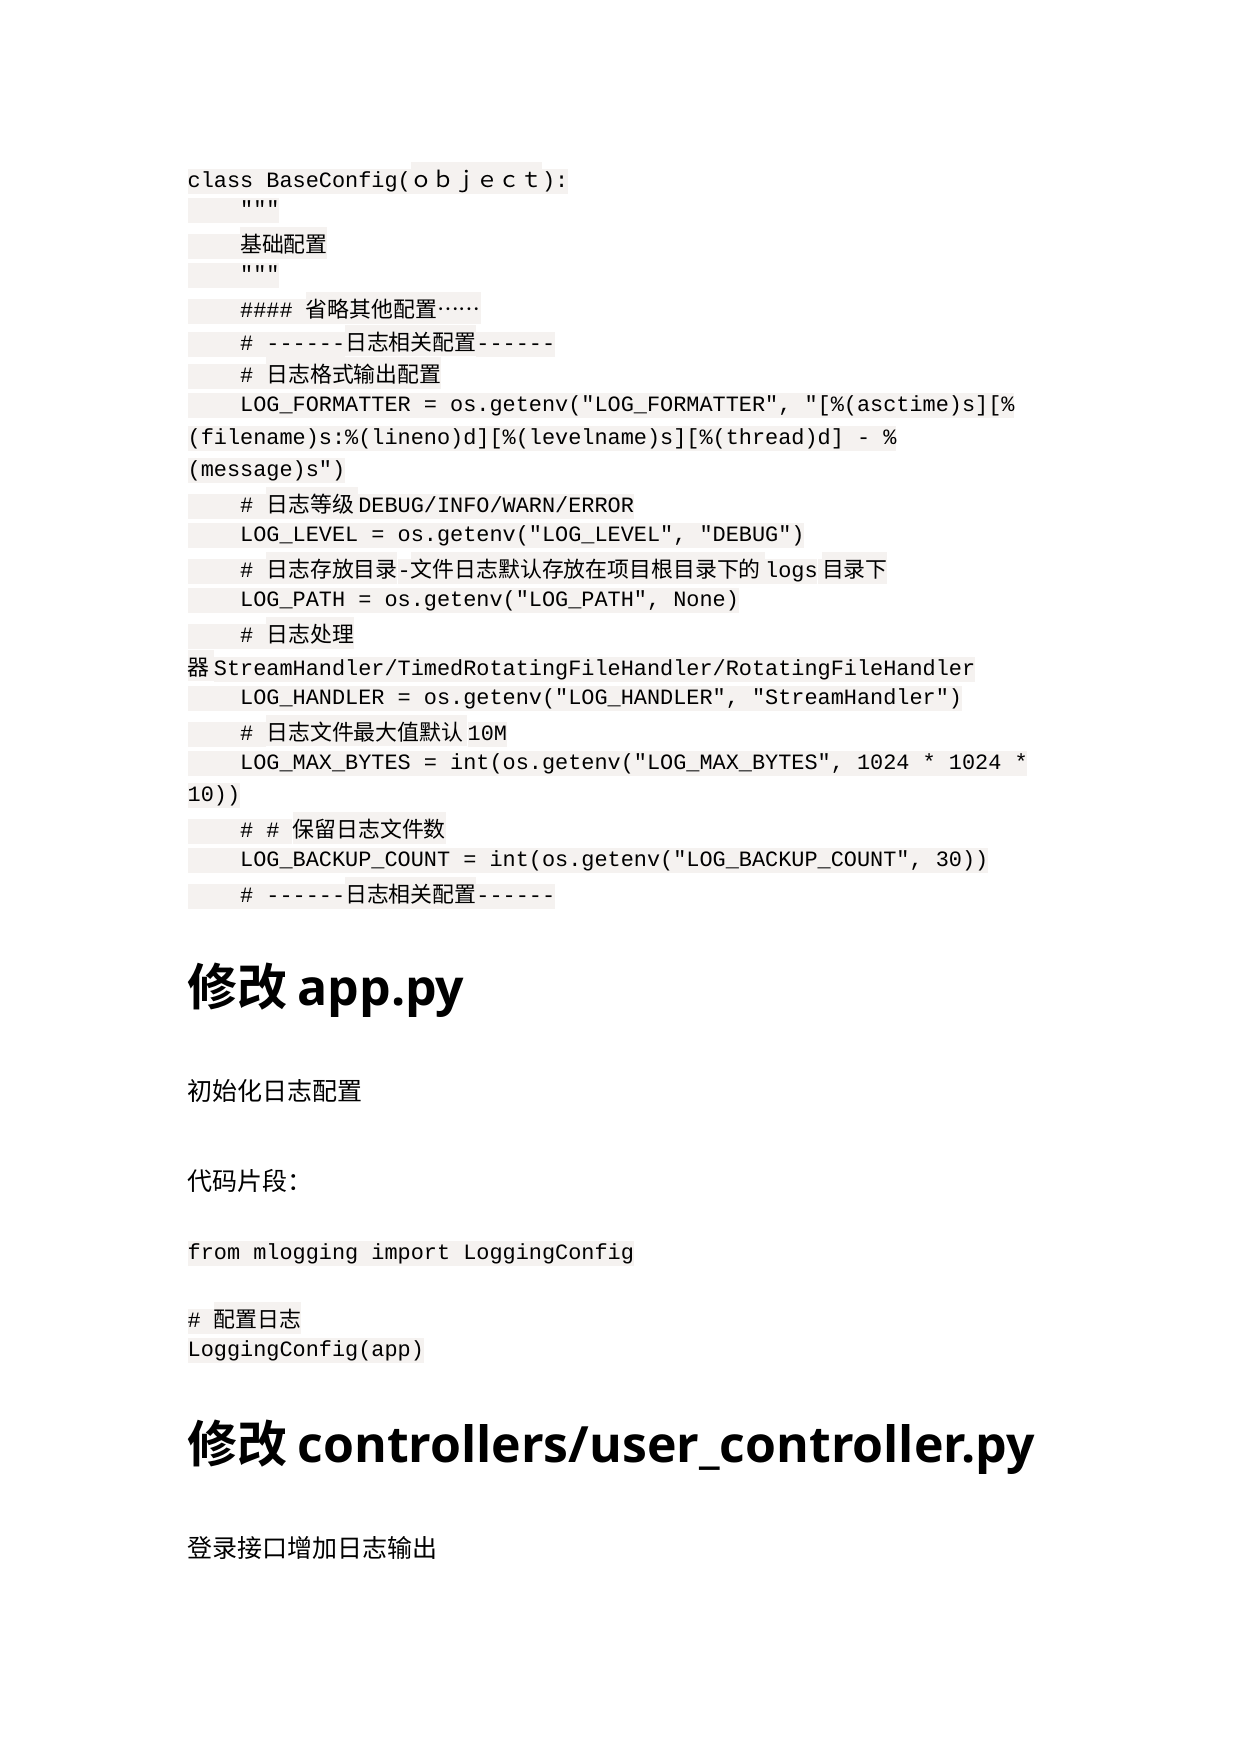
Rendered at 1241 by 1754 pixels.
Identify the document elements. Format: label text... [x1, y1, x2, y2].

subtitle 修改app.py [187, 934, 1053, 1032]
text from mlogging import LoggingConfig # 配置日志 LoggingConfig(app) [187, 1237, 1053, 1367]
text class BaseConfig(ｏｂｊｅｃｔ): """ 基础配置 """ #### 省略其他配置…… # ------日志相关配置------ # 日志格式输出配置 LOG_FORMATTER = os.getenv("LOG_FORMATTER", "[%(asctime)s][%(filename)s:%(lineno)d][%(levelname)s][%(thread)d] - %(message)s") # 日志等级DEBUG/INFO/WARN/ERROR LOG_LEVEL = os.getenv("LOG_LEVEL", "DEBUG") # 日志存放目录-文件日志默认存放在项目根目录下的logs目录下 LOG_PATH = os.getenv("LOG_PATH", None) # 日志处理器StreamHandler/TimedRotatingFileHandler/RotatingFileHandler LOG_HANDLER = os.getenv("LOG_HANDLER", "StreamHandler") # 日志文件最大值默认10M LOG_MAX_BYTES = int(os.getenv("LOG_MAX_BYTES", 1024 * 1024 * 10)) # # 保留日志文件数 LOG_BACKUP_COUNT = int(os.getenv("LOG_BACKUP_COUNT", 30)) # ------日志相关配置------ [187, 162, 1053, 909]
text 代码片段： [187, 1147, 1053, 1212]
subtitle 修改controllers/user_controller.py [187, 1392, 1053, 1489]
text 登录接口增加日志输出 [187, 1514, 1053, 1579]
text 初始化日志配置 [187, 1057, 1053, 1122]
